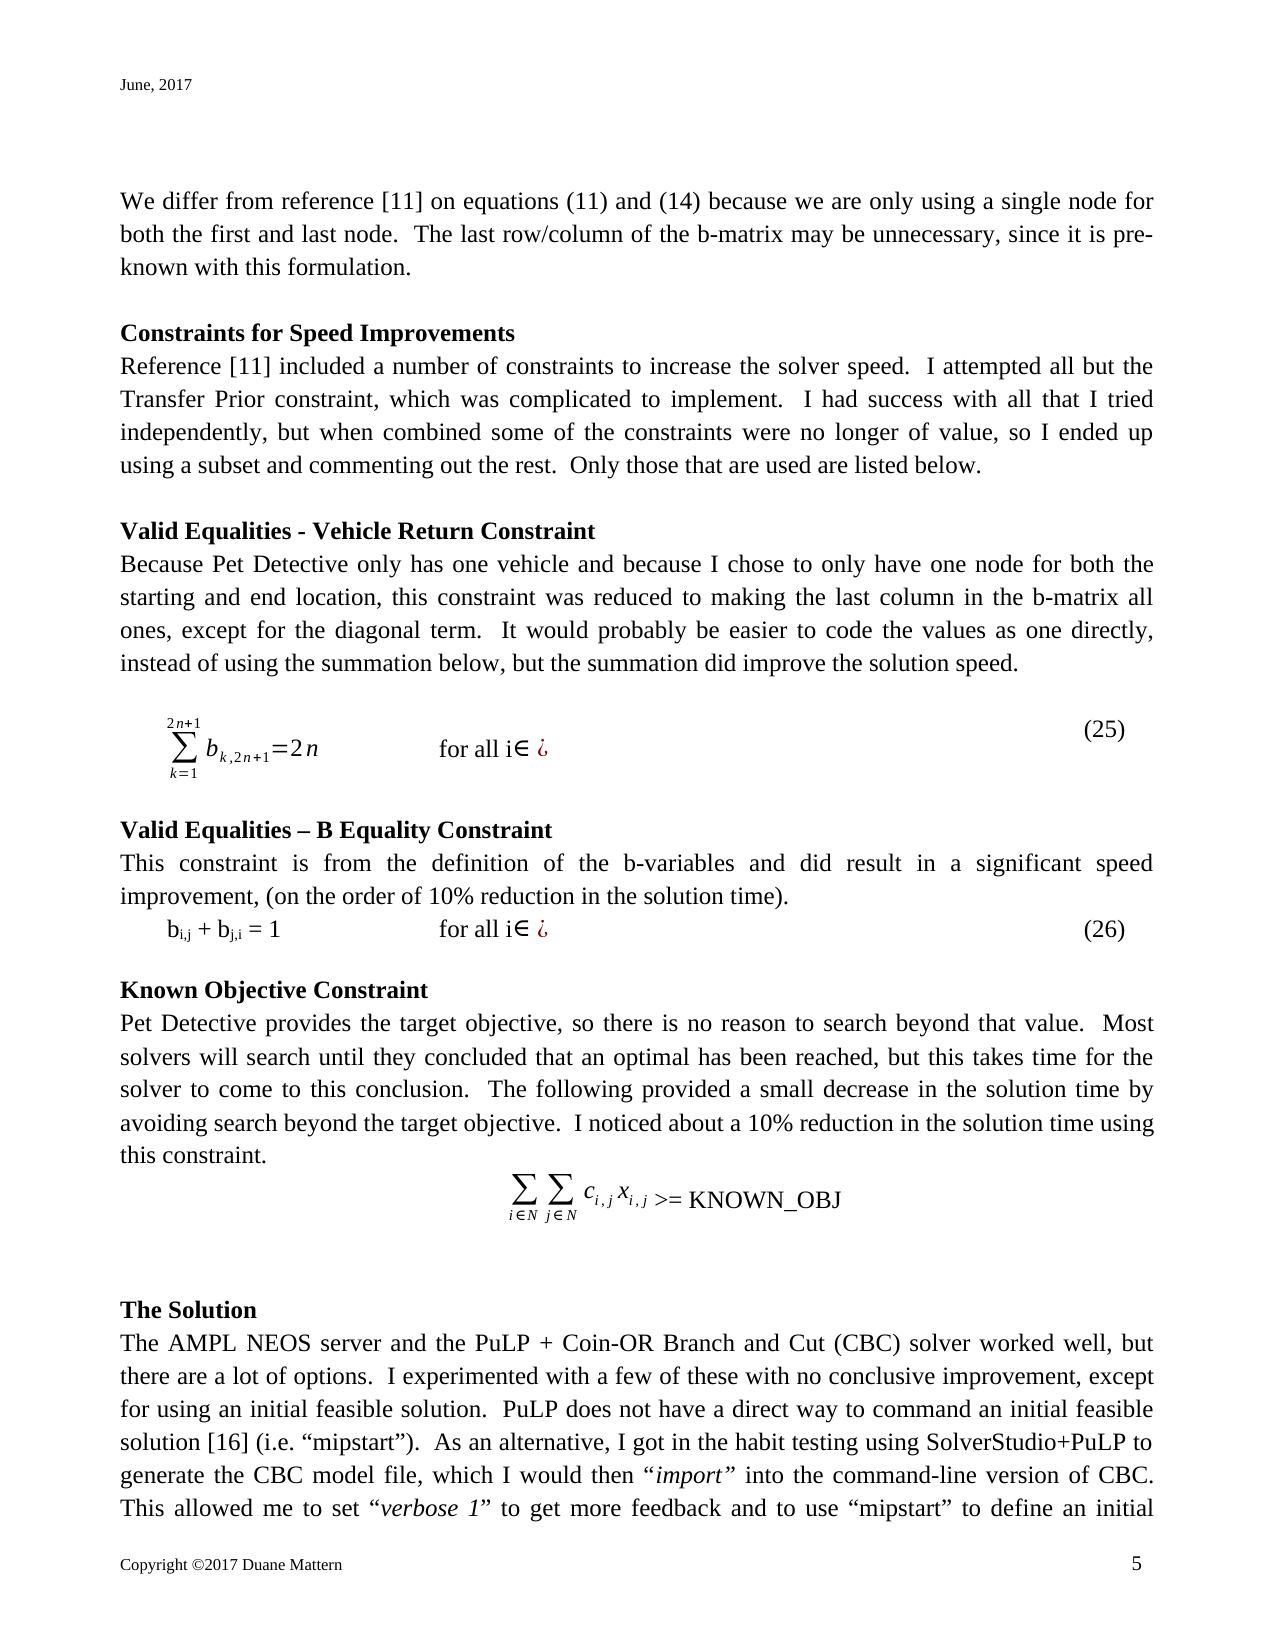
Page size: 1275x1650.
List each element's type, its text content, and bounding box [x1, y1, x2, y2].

text Pet Detective provides the target objective, so there is no reason to search beyond that value. Most solvers will search until they concluded that an optimal has been reached, but this takes time for the solver to come to this conclusion. The following provided a small decrease in the solution time by avoiding search beyond the target objective. I noticed about a 10% reduction in the solution time using this constraint. [120, 1008, 1155, 1169]
table_header bi,j + bj,i = 1 for all i [120, 914, 1057, 942]
text We differ from reference [11] on equations (11) and (14) because we are only using a single node for both the first and last node. The last row/column of the b-matrix may be unnecessary, since it is pre-known with this formulation. [120, 186, 1155, 281]
text Reference [11] included a number of constraints to increase the solver speed. I attempted all but the Transfer Prior constraint, which was complicated to implement. I had success with all that I tried independently, but when combined some of the constraints were no longer of value, so I ended up using a subset and commenting out the rest. Only those that are used are listed below. [120, 351, 1155, 479]
text The Solution [120, 1295, 1155, 1323]
table_header (26) [1058, 914, 1151, 942]
text Constraints for Speed Improvements [120, 318, 1155, 347]
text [120, 1328, 1155, 1522]
text Because Pet Detective only has one vehicle and because I chose to only have one node for both the starting and end location, this constraint was reduced to making the last column in the b-matrix all ones, except for the diagonal term. It would probably be easier to code the values as one directly, instead of using the summation below, but the summation did improve the solution speed. [120, 549, 1155, 677]
text Valid Equalities – B Equality Constraint [120, 815, 1155, 843]
table_header for all i [120, 714, 1057, 782]
text Valid Equalities - Vehicle Return Constraint [120, 516, 1155, 545]
table_header (25) [1058, 714, 1151, 782]
text This constraint is from the definition of the b-variables and did result in a significant speed improvement, (on the order of 10% reduction in the solution time). [120, 848, 1155, 909]
text >= KNOWN_OBJ [120, 1174, 1155, 1224]
text Known Objective Constraint [120, 976, 1155, 1004]
